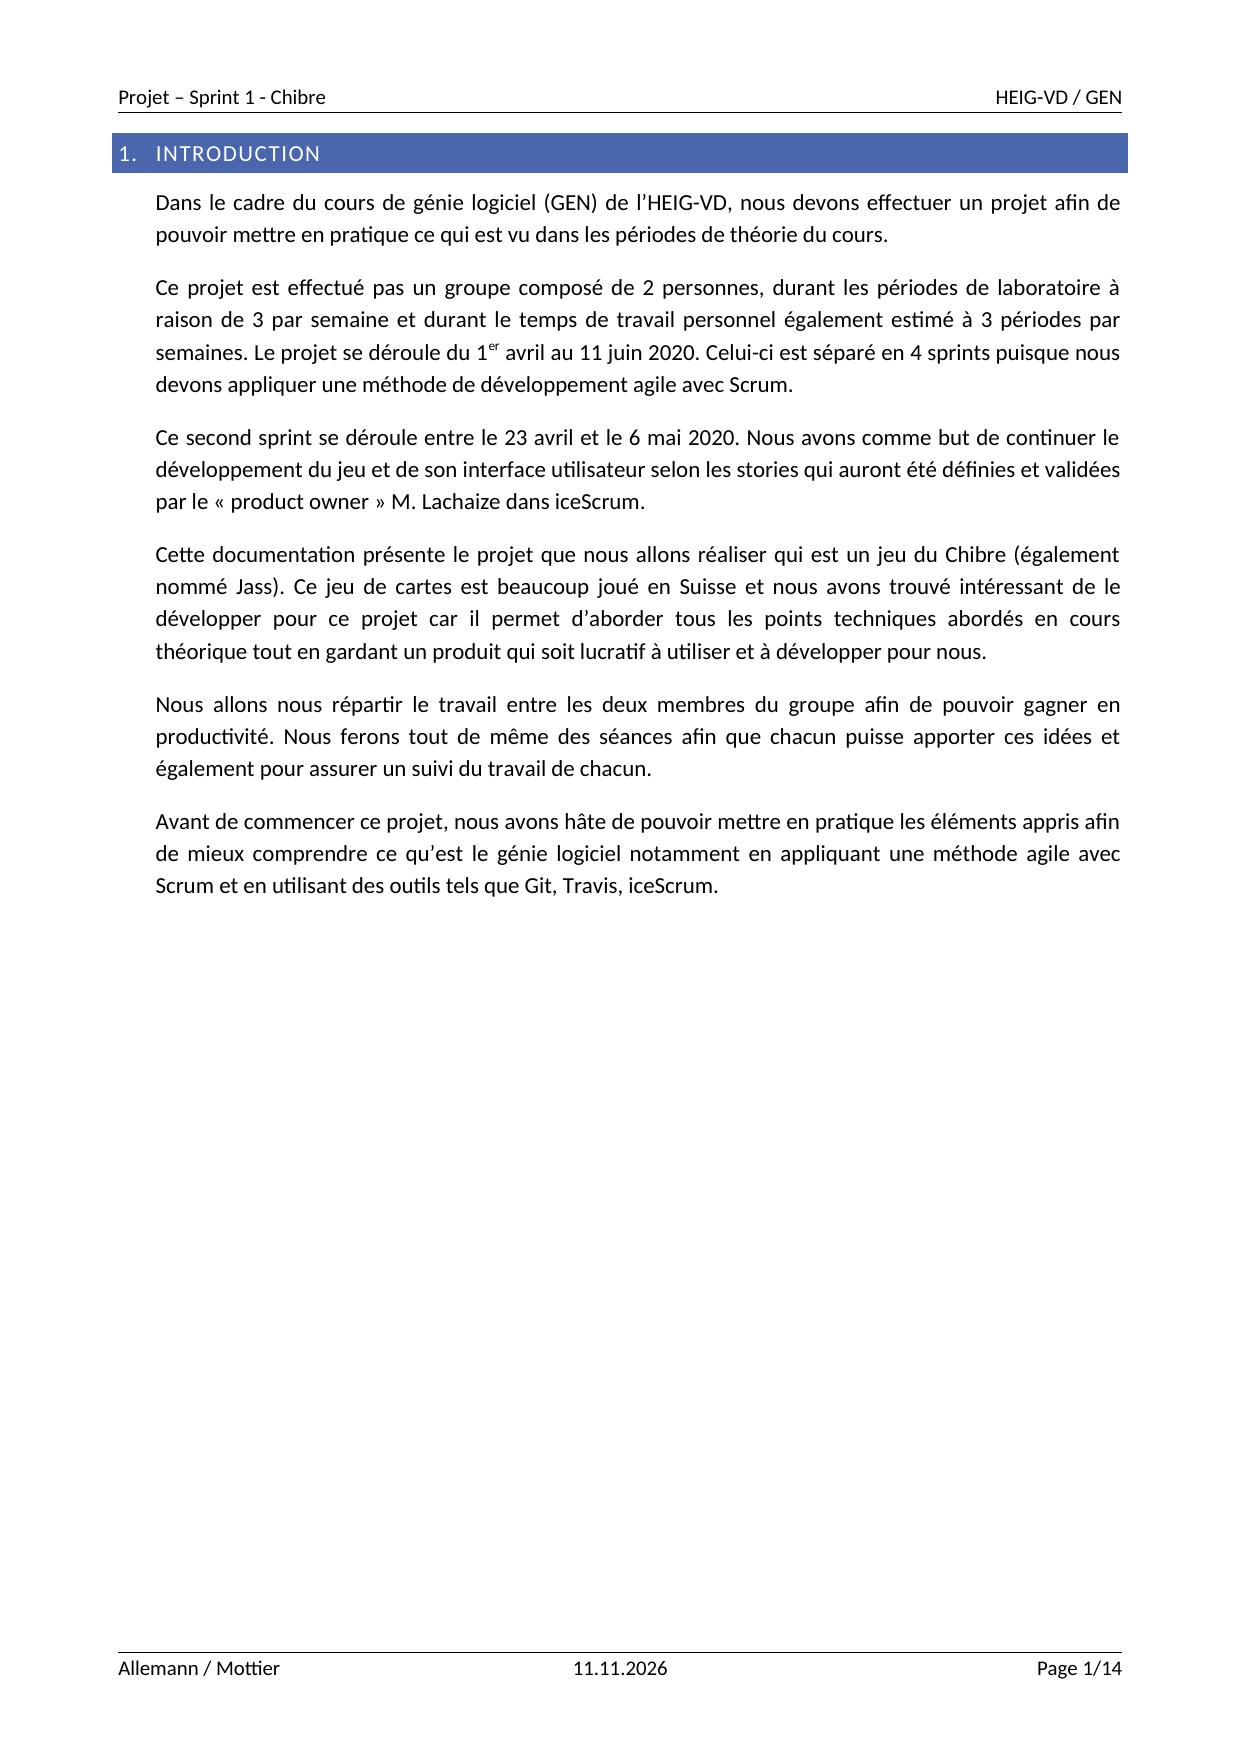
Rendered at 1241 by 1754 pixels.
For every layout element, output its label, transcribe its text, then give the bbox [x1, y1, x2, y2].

subtitle Introduction [118, 139, 1122, 167]
text Ce projet est effectué pas un groupe composé de 2 personnes, durant les périodes de laboratoire à raison de 3 par semaine et durant le temps de travail personnel également estimé à 3 périodes par semaines. Le projet se déroule du 1er avril au 11 juin 2020. Celui-ci est séparé en 4 sprints puisque nous devons appliquer une méthode de développement agile avec Scrum. [155, 273, 1122, 398]
text Dans le cadre du cours de génie logiciel (GEN) de l’HEIG-VD, nous devons effectuer un projet afin de pouvoir mettre en pratique ce qui est vu dans les périodes de théorie du cours. [155, 188, 1122, 248]
text Cette documentation présente le projet que nous allons réaliser qui est un jeu du Chibre (également nommé Jass). Ce jeu de cartes est beaucoup joué en Suisse et nous avons trouvé intéressant de le développer pour ce projet car il permet d’aborder tous les points techniques abordés en cours théorique tout en gardant un produit qui soit lucratif à utiliser et à développer pour nous. [155, 540, 1122, 665]
text Ce second sprint se déroule entre le 23 avril et le 6 mai 2020. Nous avons comme but de continuer le développement du jeu et de son interface utilisateur selon les stories qui auront été définies et validées par le « product owner » M. Lachaize dans iceScrum. [155, 423, 1122, 515]
text Nous allons nous répartir le travail entre les deux membres du groupe afin de pouvoir gagner en productivité. Nous ferons tout de même des séances afin que chacun puisse apporter ces idées et également pour assurer un suivi du travail de chacun. [155, 690, 1122, 782]
text Avant de commencer ce projet, nous avons hâte de pouvoir mettre en pratique les éléments appris afin de mieux comprendre ce qu’est le génie logiciel notamment en appliquant une méthode agile avec Scrum et en utilisant des outils tels que Git, Travis, iceScrum. [155, 807, 1122, 899]
